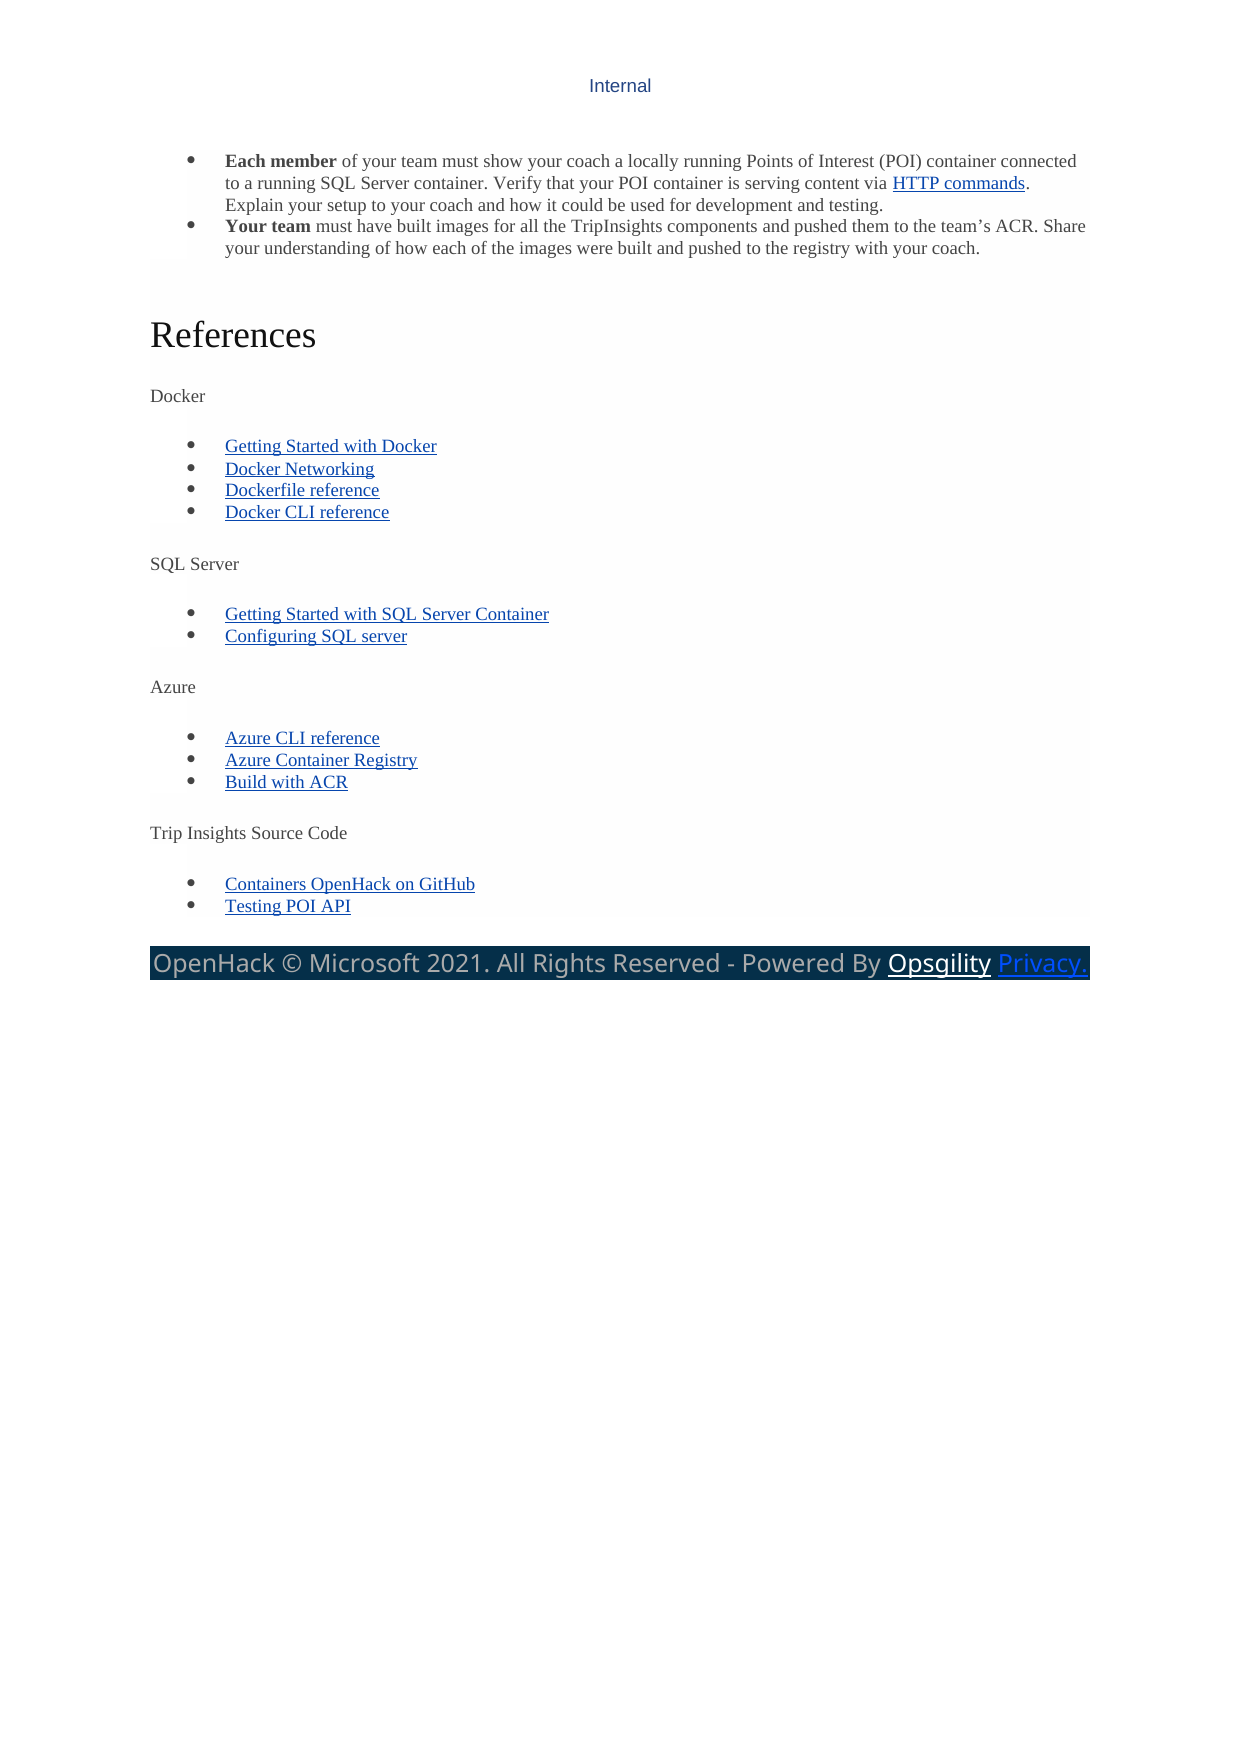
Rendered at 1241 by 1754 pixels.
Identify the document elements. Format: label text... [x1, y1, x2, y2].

text References [150, 309, 1090, 356]
list Docker Networking [187, 457, 1090, 479]
list Docker CLI reference [187, 501, 1090, 523]
text Azure [150, 676, 1090, 698]
list Configuring SQL server [187, 625, 1090, 647]
text Docker [150, 385, 1090, 406]
text Trip Insights Source Code [150, 822, 1090, 844]
list Testing POI API [187, 895, 1090, 917]
text OpenHack © Microsoft 2021. All Rights Reserved - Powered By Opsgility Privacy. [150, 946, 1090, 980]
list Dockerfile reference [187, 479, 1090, 501]
list Azure CLI reference [187, 727, 1090, 749]
list Containers OpenHack on GitHub [187, 873, 1090, 895]
list Getting Started with Docker [187, 435, 1090, 457]
list Your team must have built images for all the TripInsights components and pushed them to the team’s ACR. Share your understanding of how each of the images were built and pushed to the registry with your coach. [187, 215, 1090, 259]
list Build with ACR [187, 771, 1090, 793]
text SQL Server [150, 552, 1090, 574]
list Azure Container Registry [187, 749, 1090, 771]
list Getting Started with SQL Server Container [187, 603, 1090, 625]
list Each member of your team must show your coach a locally running Points of Interest (POI) container connected to a running SQL Server container. Verify that your POI container is serving content via HTTP commands. Explain your setup to your coach and how it could be used for development and testing. [187, 150, 1090, 215]
